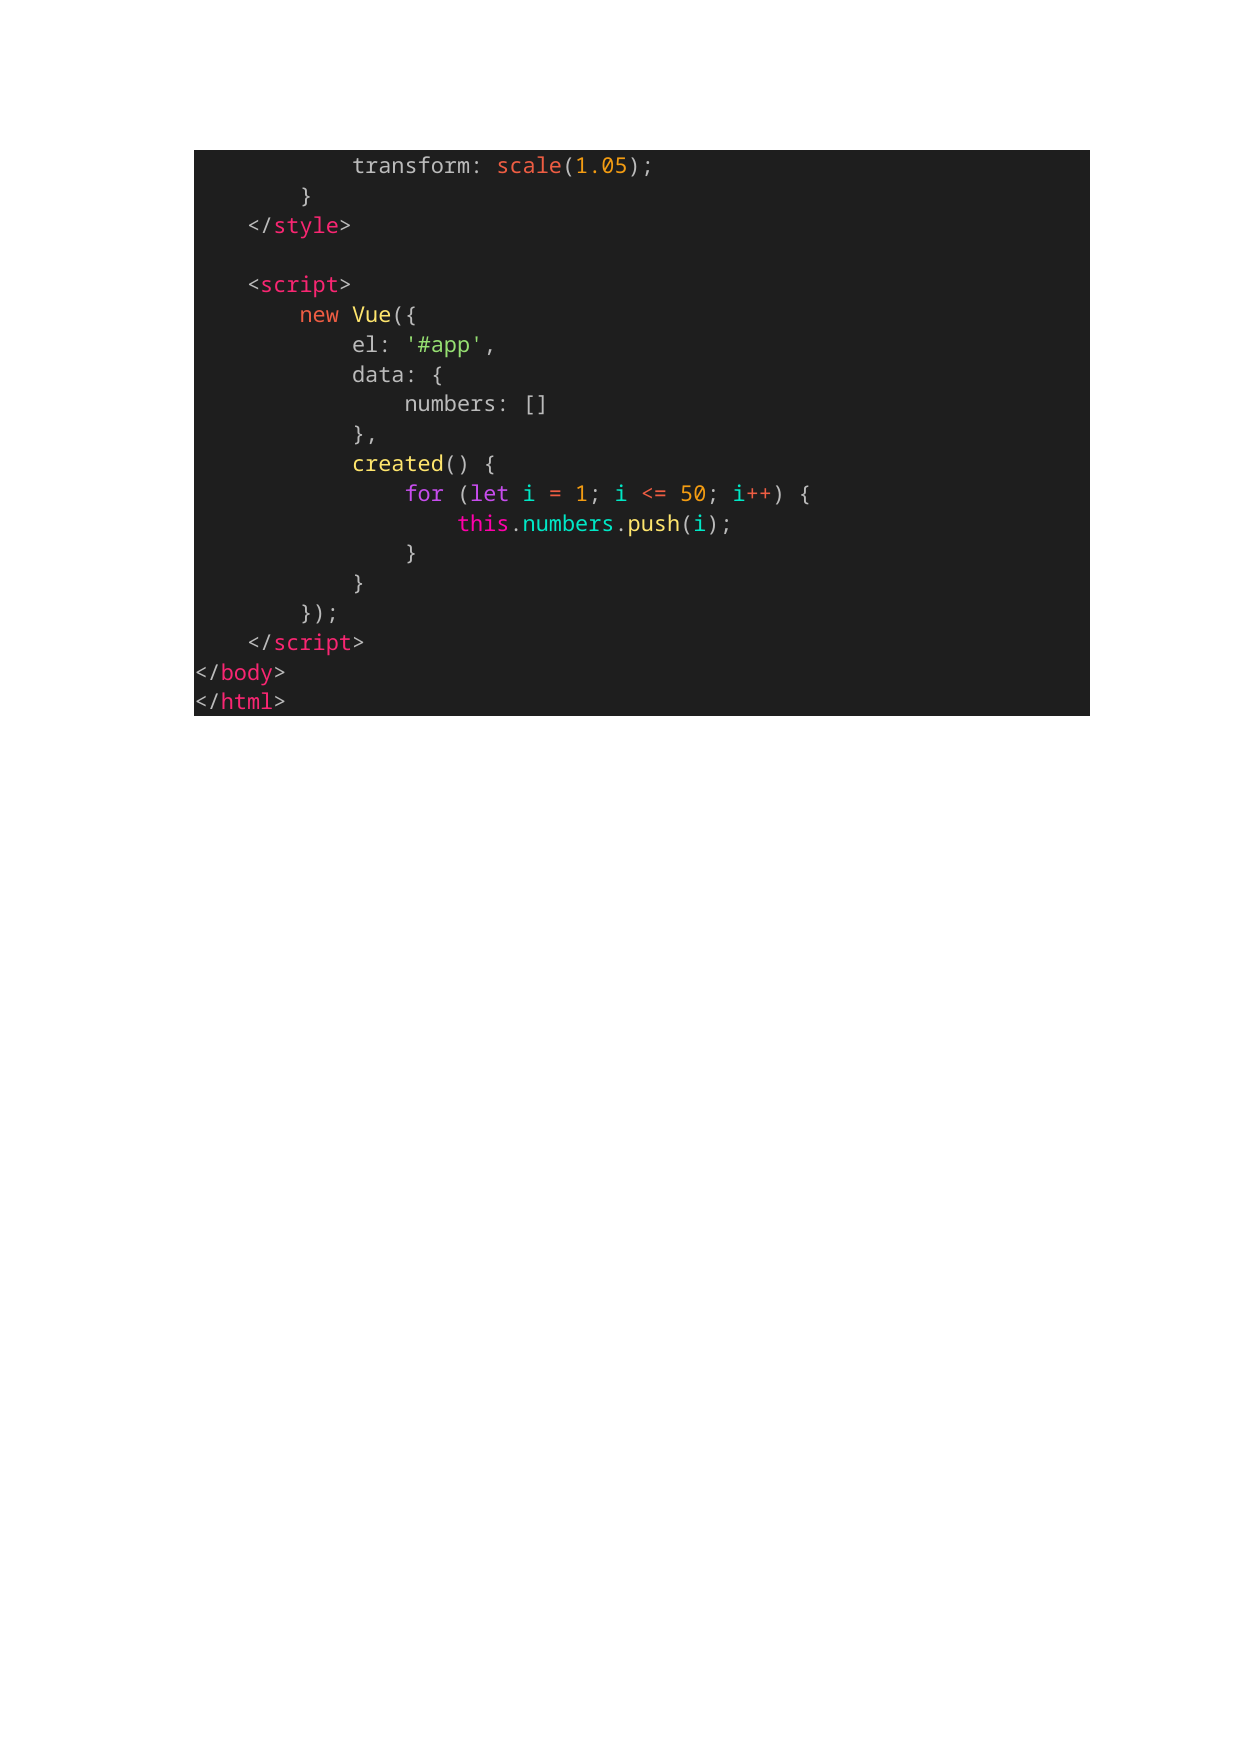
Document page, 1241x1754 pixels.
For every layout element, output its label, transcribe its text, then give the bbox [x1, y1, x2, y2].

text } [194, 567, 1090, 597]
text } [194, 180, 1090, 209]
text </html> [194, 686, 1090, 716]
text }); [194, 597, 1090, 627]
text }, [194, 418, 1090, 448]
text data: { [194, 358, 1090, 388]
text </style> [194, 209, 1090, 239]
text transform: scale(1.05); [194, 150, 1090, 180]
text </script> [194, 627, 1090, 656]
text </body> [194, 656, 1090, 686]
text created() { [194, 448, 1090, 478]
text } [194, 537, 1090, 567]
text this.numbers.push(i); [194, 507, 1090, 537]
text numbers: [] [194, 388, 1090, 418]
text <script> [194, 269, 1090, 299]
text for (let i = 1; i <= 50; i++) { [194, 478, 1090, 507]
text el: '#app', [194, 329, 1090, 358]
text new Vue({ [194, 299, 1090, 329]
